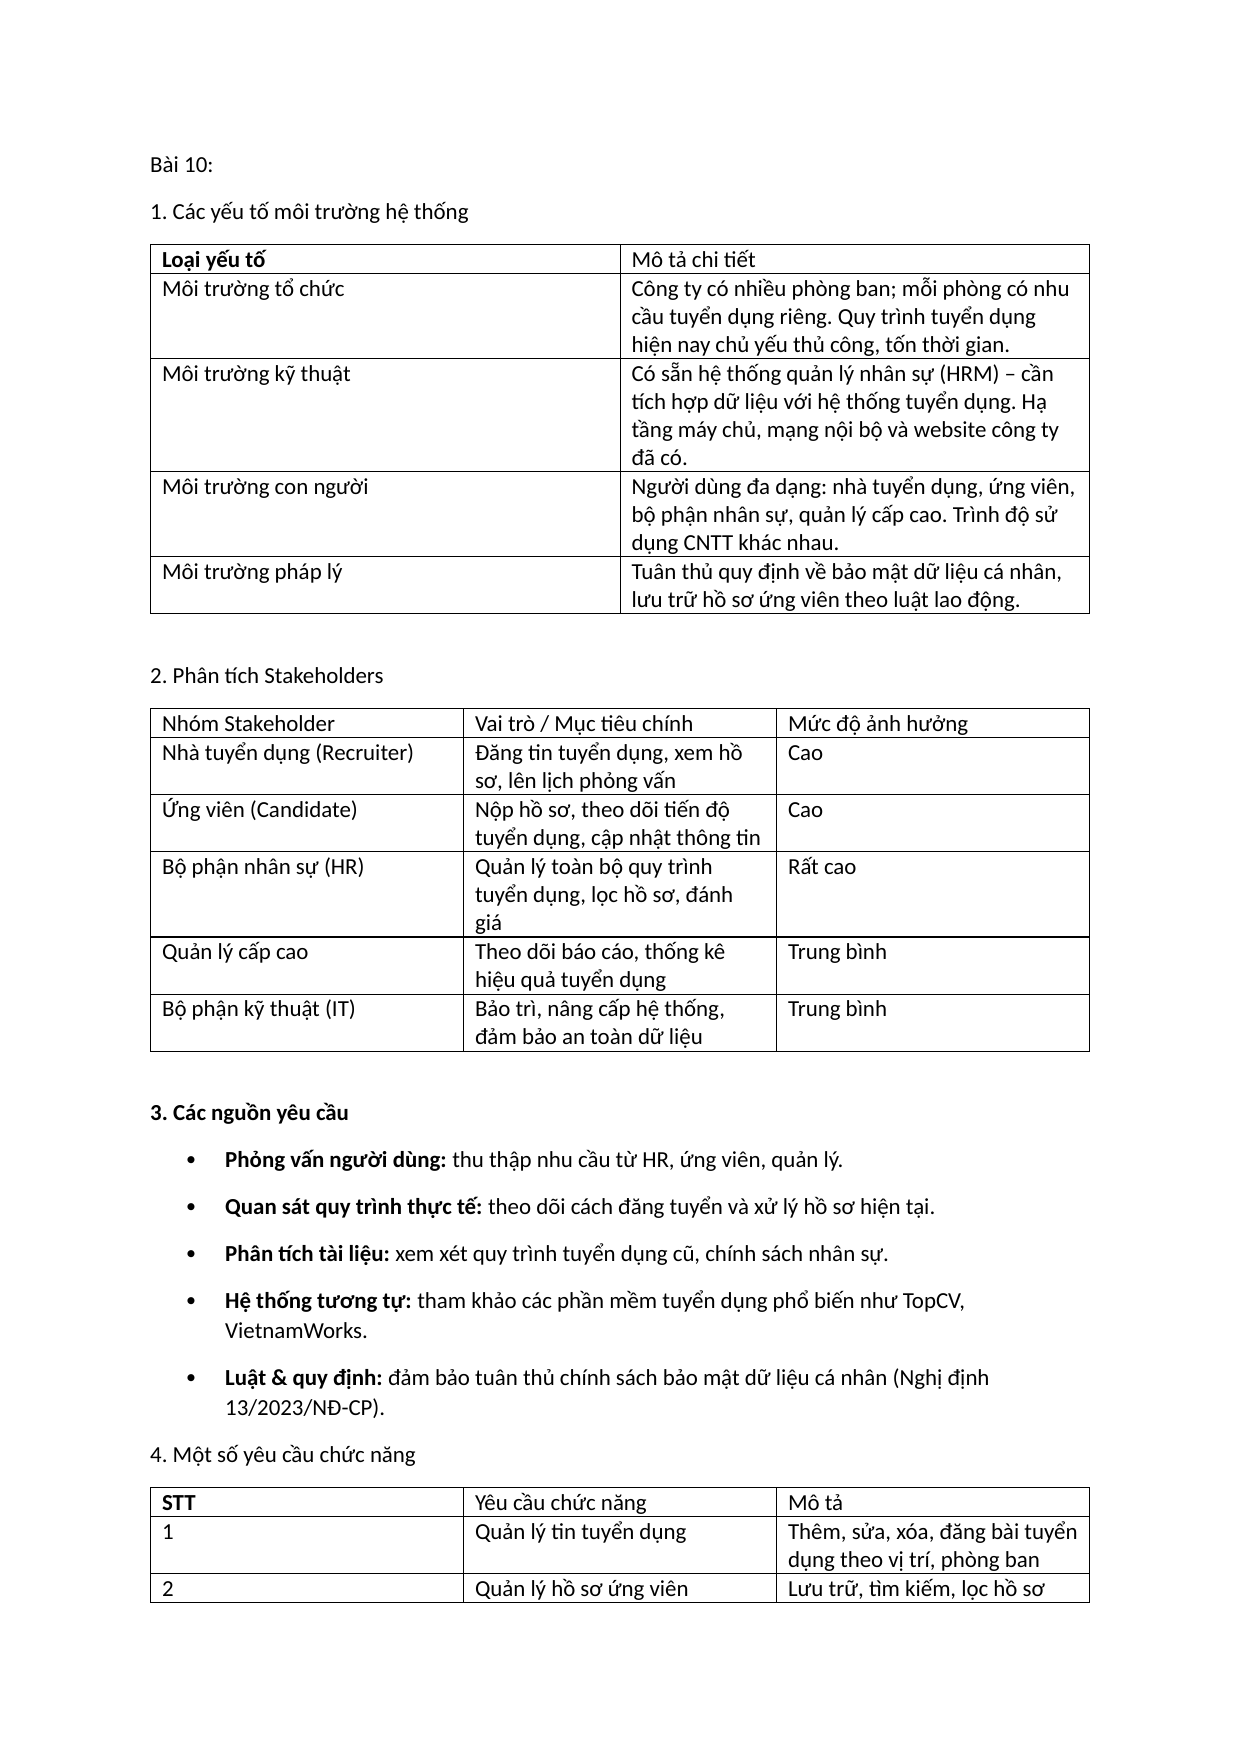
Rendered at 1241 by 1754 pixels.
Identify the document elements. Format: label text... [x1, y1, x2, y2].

table_cell Công ty có nhiều phòng ban; mỗi phòng có nhu cầu tuyển dụng riêng. Quy trình tuyển dụng hiện nay chủ yếu thủ công, tốn thời gian. [621, 274, 1089, 358]
table_cell Quản lý tin tuyển dụng [464, 1517, 776, 1573]
list Luật & quy định: đảm bảo tuân thủ chính sách bảo mật dữ liệu cá nhân (Nghị định 13/2023/NĐ-CP). [187, 1363, 1090, 1421]
table_cell Trung bình [777, 938, 1089, 993]
text 3. Các nguồn yêu cầu [150, 1098, 1090, 1126]
table_cell 2 [151, 1574, 463, 1602]
table_header Mô tả [777, 1488, 1089, 1516]
table_header Mô tả chi tiết [621, 245, 1089, 273]
table_header STT [151, 1488, 463, 1516]
table_cell Nộp hồ sơ, theo dõi tiến độ tuyển dụng, cập nhật thông tin [464, 795, 776, 851]
table_cell Bảo trì, nâng cấp hệ thống, đảm bảo an toàn dữ liệu [464, 995, 776, 1051]
table_cell Rất cao [777, 852, 1089, 936]
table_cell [777, 1574, 1089, 1602]
list Quan sát quy trình thực tế: theo dõi cách đăng tuyển và xử lý hồ sơ hiện tại. [187, 1192, 1090, 1220]
table_cell Môi trường con người [151, 472, 620, 556]
table_cell Thêm, sửa, xóa, đăng bài tuyển dụng theo vị trí, phòng ban [777, 1517, 1089, 1573]
table_header Mức độ ảnh hưởng [777, 709, 1089, 737]
text 2. Phân tích Stakeholders [150, 661, 1090, 689]
table_cell Môi trường kỹ thuật [151, 359, 620, 471]
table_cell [464, 1574, 776, 1602]
table_cell Ứng viên (Candidate) [151, 795, 463, 851]
table_cell Tuân thủ quy định về bảo mật dữ liệu cá nhân, lưu trữ hồ sơ ứng viên theo luật lao động. [621, 557, 1089, 613]
list Phân tích tài liệu: xem xét quy trình tuyển dụng cũ, chính sách nhân sự. [187, 1239, 1090, 1267]
table_cell 1 [151, 1517, 463, 1573]
list Phỏng vấn người dùng: thu thập nhu cầu từ HR, ứng viên, quản lý. [187, 1145, 1090, 1173]
table_cell Trung bình [777, 995, 1089, 1051]
table_cell Người dùng đa dạng: nhà tuyển dụng, ứng viên, bộ phận nhân sự, quản lý cấp cao. Trình độ sử dụng CNTT khác nhau. [621, 472, 1089, 556]
table_header Loại yếu tố [151, 245, 620, 273]
table_cell Bộ phận nhân sự (HR) [151, 852, 463, 936]
list Hệ thống tương tự: tham khảo các phần mềm tuyển dụng phổ biến như TopCV, VietnamWorks. [187, 1286, 1090, 1344]
table_header Yêu cầu chức năng [464, 1488, 776, 1516]
text Bài 10: [150, 150, 1090, 178]
table_header Vai trò / Mục tiêu chính [464, 709, 776, 737]
table_cell Môi trường tổ chức [151, 274, 620, 358]
table_cell Quản lý toàn bộ quy trình tuyển dụng, lọc hồ sơ, đánh giá [464, 852, 776, 936]
text 4. Một số yêu cầu chức năng [150, 1440, 1090, 1468]
text 1. Các yếu tố môi trường hệ thống [150, 197, 1090, 225]
table_cell Có sẵn hệ thống quản lý nhân sự (HRM) – cần tích hợp dữ liệu với hệ thống tuyển dụng. Hạ tầng máy chủ, mạng nội bộ và website công ty đã có. [621, 359, 1089, 471]
table_cell Theo dõi báo cáo, thống kê hiệu quả tuyển dụng [464, 938, 776, 993]
table_cell Quản lý cấp cao [151, 938, 463, 993]
table_cell Môi trường pháp lý [151, 557, 620, 613]
table_header Nhóm Stakeholder [151, 709, 463, 737]
table_cell Đăng tin tuyển dụng, xem hồ sơ, lên lịch phỏng vấn [464, 738, 776, 794]
table_cell Cao [777, 795, 1089, 851]
table_cell Nhà tuyển dụng (Recruiter) [151, 738, 463, 794]
table_cell Cao [777, 738, 1089, 794]
table_cell Bộ phận kỹ thuật (IT) [151, 995, 463, 1051]
